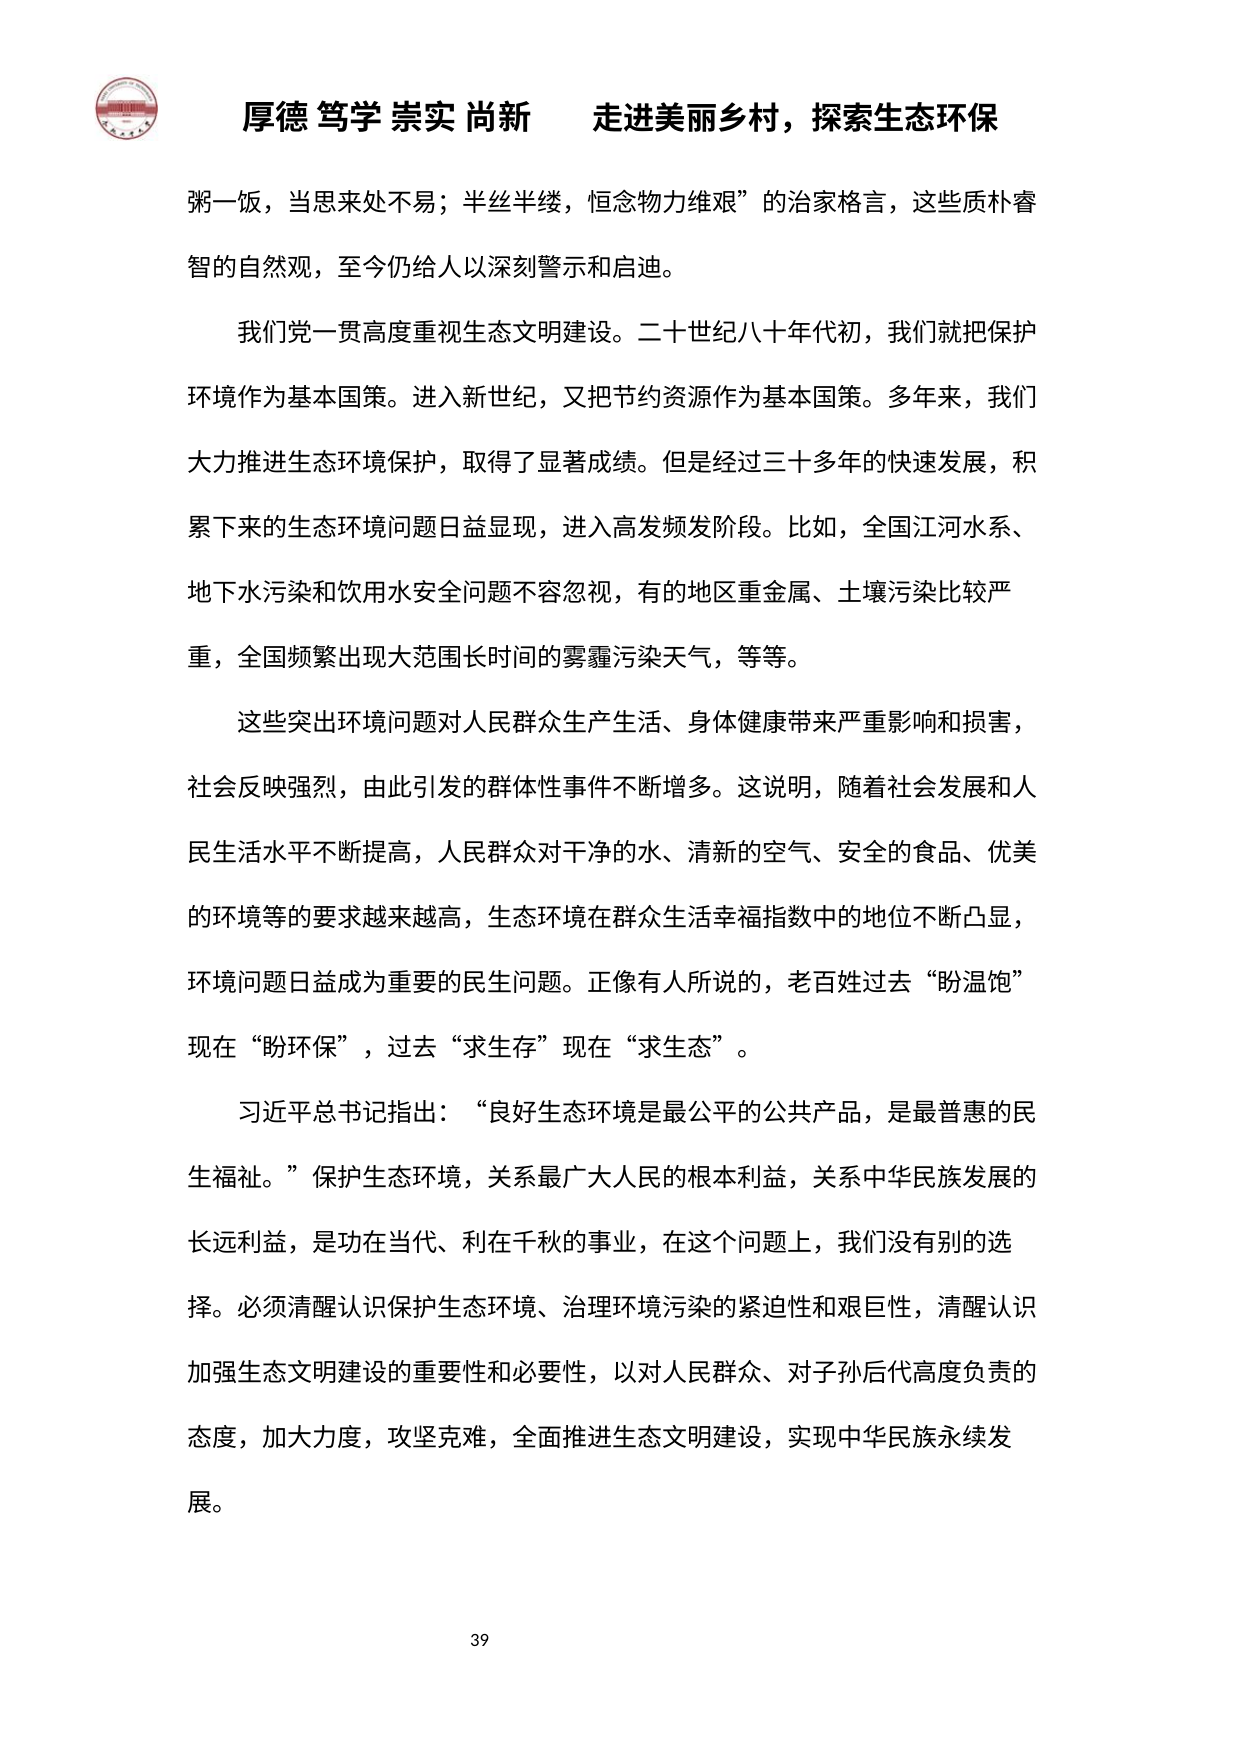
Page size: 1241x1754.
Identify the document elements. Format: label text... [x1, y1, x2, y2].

text 这些突出环境问题对人民群众生产生活、身体健康带来严重影响和损害，社会反映强烈，由此引发的群体性事件不断增多。这说明，随着社会发展和人民生活水平不断提高，人民群众对干净的水、清新的空气、安全的食品、优美的环境等的要求越来越高，生态环境在群众生活幸福指数中的地位不断凸显，环境问题日益成为重要的民生问题。正像有人所说的，老百姓过去“盼温饱”现在“盼环保”，过去“求生存”现在“求生态”。 [187, 688, 1053, 1078]
text 中华文明传承五千多年，积淀了丰富的生态智慧。“天人合一”、“道法自然”的哲理思想，“劝君莫打三春鸟，儿在巢中望母归”的经典诗句，“一粥一饭，当思来处不易；半丝半缕，恒念物力维艰”的治家格言，这些质朴睿智的自然观，至今仍给人以深刻警示和启迪。 [187, 168, 1053, 298]
text 习近平总书记指出：“良好生态环境是最公平的公共产品，是最普惠的民生福祉。”保护生态环境，关系最广大人民的根本利益，关系中华民族发展的长远利益，是功在当代、利在千秋的事业，在这个问题上，我们没有别的选择。必须清醒认识保护生态环境、治理环境污染的紧迫性和艰巨性，清醒认识加强生态文明建设的重要性和必要性，以对人民群众、对子孙后代高度负责的态度，加大力度，攻坚克难，全面推进生态文明建设，实现中华民族永续发展。 [187, 1078, 1053, 1533]
picture [94, 73, 159, 141]
text 我们党一贯高度重视生态文明建设。二十世纪八十年代初，我们就把保护环境作为基本国策。进入新世纪，又把节约资源作为基本国策。多年来，我们大力推进生态环境保护，取得了显著成绩。但是经过三十多年的快速发展，积累下来的生态环境问题日益显现，进入高发频发阶段。比如，全国江河水系、地下水污染和饮用水安全问题不容忽视，有的地区重金属、土壤污染比较严重，全国频繁出现大范围长时间的雾霾污染天气，等等。 [187, 298, 1053, 688]
